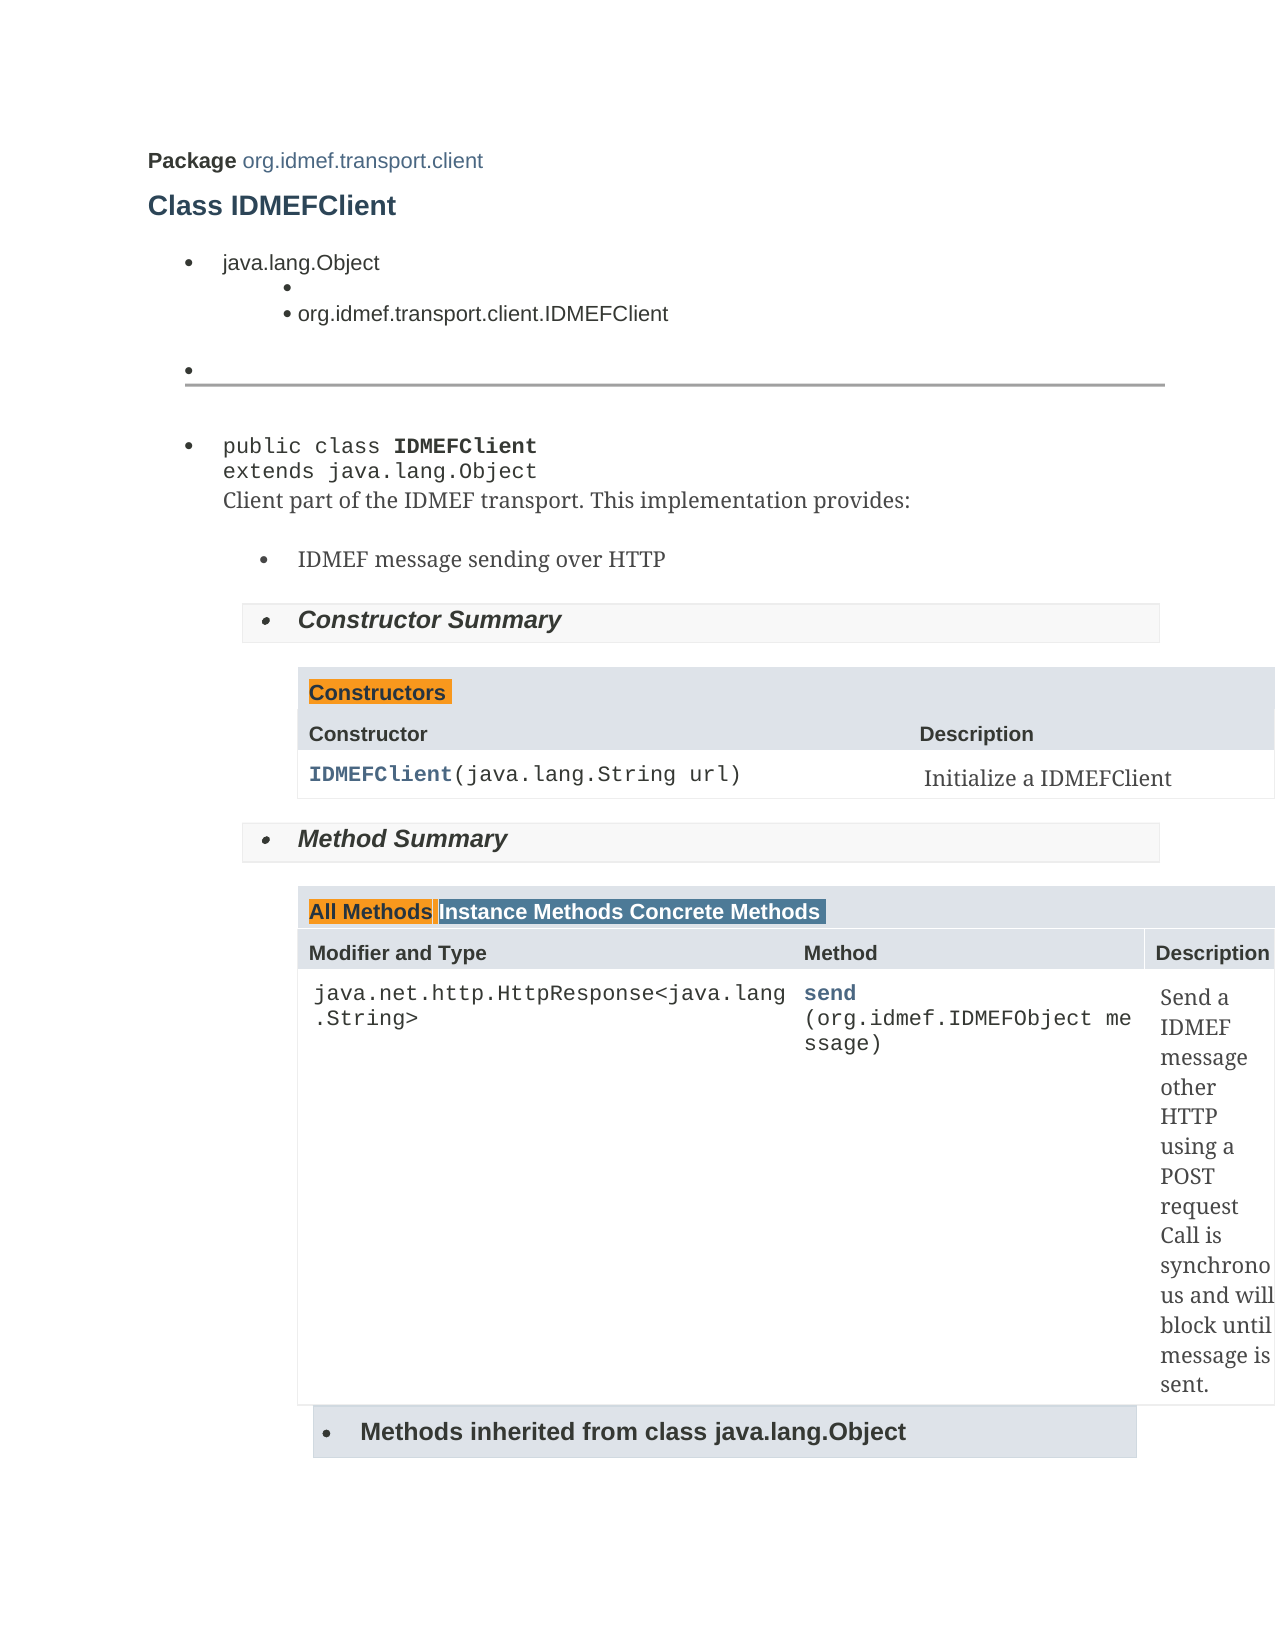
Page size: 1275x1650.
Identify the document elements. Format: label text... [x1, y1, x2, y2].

list public class IDMEFClient [185, 436, 1127, 461]
list Methods inherited from class java.lang.Object [314, 1407, 1136, 1457]
table_cell java.net.http.HttpResponse<java.lang.String> [298, 970, 793, 1404]
table_cell Description [1145, 929, 1274, 969]
table_header All Methods Instance Methods Concrete Methods [298, 886, 1275, 928]
table_cell Send a IDMEF message other HTTP using a POST request Call is synchronous and will block until message is sent. [1145, 970, 1274, 1404]
table_cell Modifier and Type [298, 929, 793, 969]
list IDMEF message sending over HTTP [260, 544, 1112, 574]
table_header Constructors [298, 667, 1275, 709]
list org.idmef.transport.client.IDMEFClient [283, 300, 1127, 326]
table_cell Constructor [298, 709, 908, 750]
table_cell Description [908, 709, 1274, 750]
text Package org.idmef.transport.client [148, 148, 1127, 173]
table_cell Initialize a IDMEFClient [908, 750, 1274, 797]
subtitle Class IDMEFClient [148, 188, 1127, 221]
list Method Summary [243, 824, 1159, 861]
list Client part of the IDMEF transport. This implementation provides: [223, 485, 1127, 515]
table_cell IDMEFClient​(java.lang.String url) [298, 750, 908, 797]
list extends java.lang.Object [223, 461, 1127, 485]
table_cell Method [793, 929, 1144, 969]
table_cell send​(org.idmef.IDMEFObject message) [793, 970, 1144, 1404]
list Constructor Summary [243, 605, 1159, 642]
list java.lang.Object [185, 250, 1127, 275]
